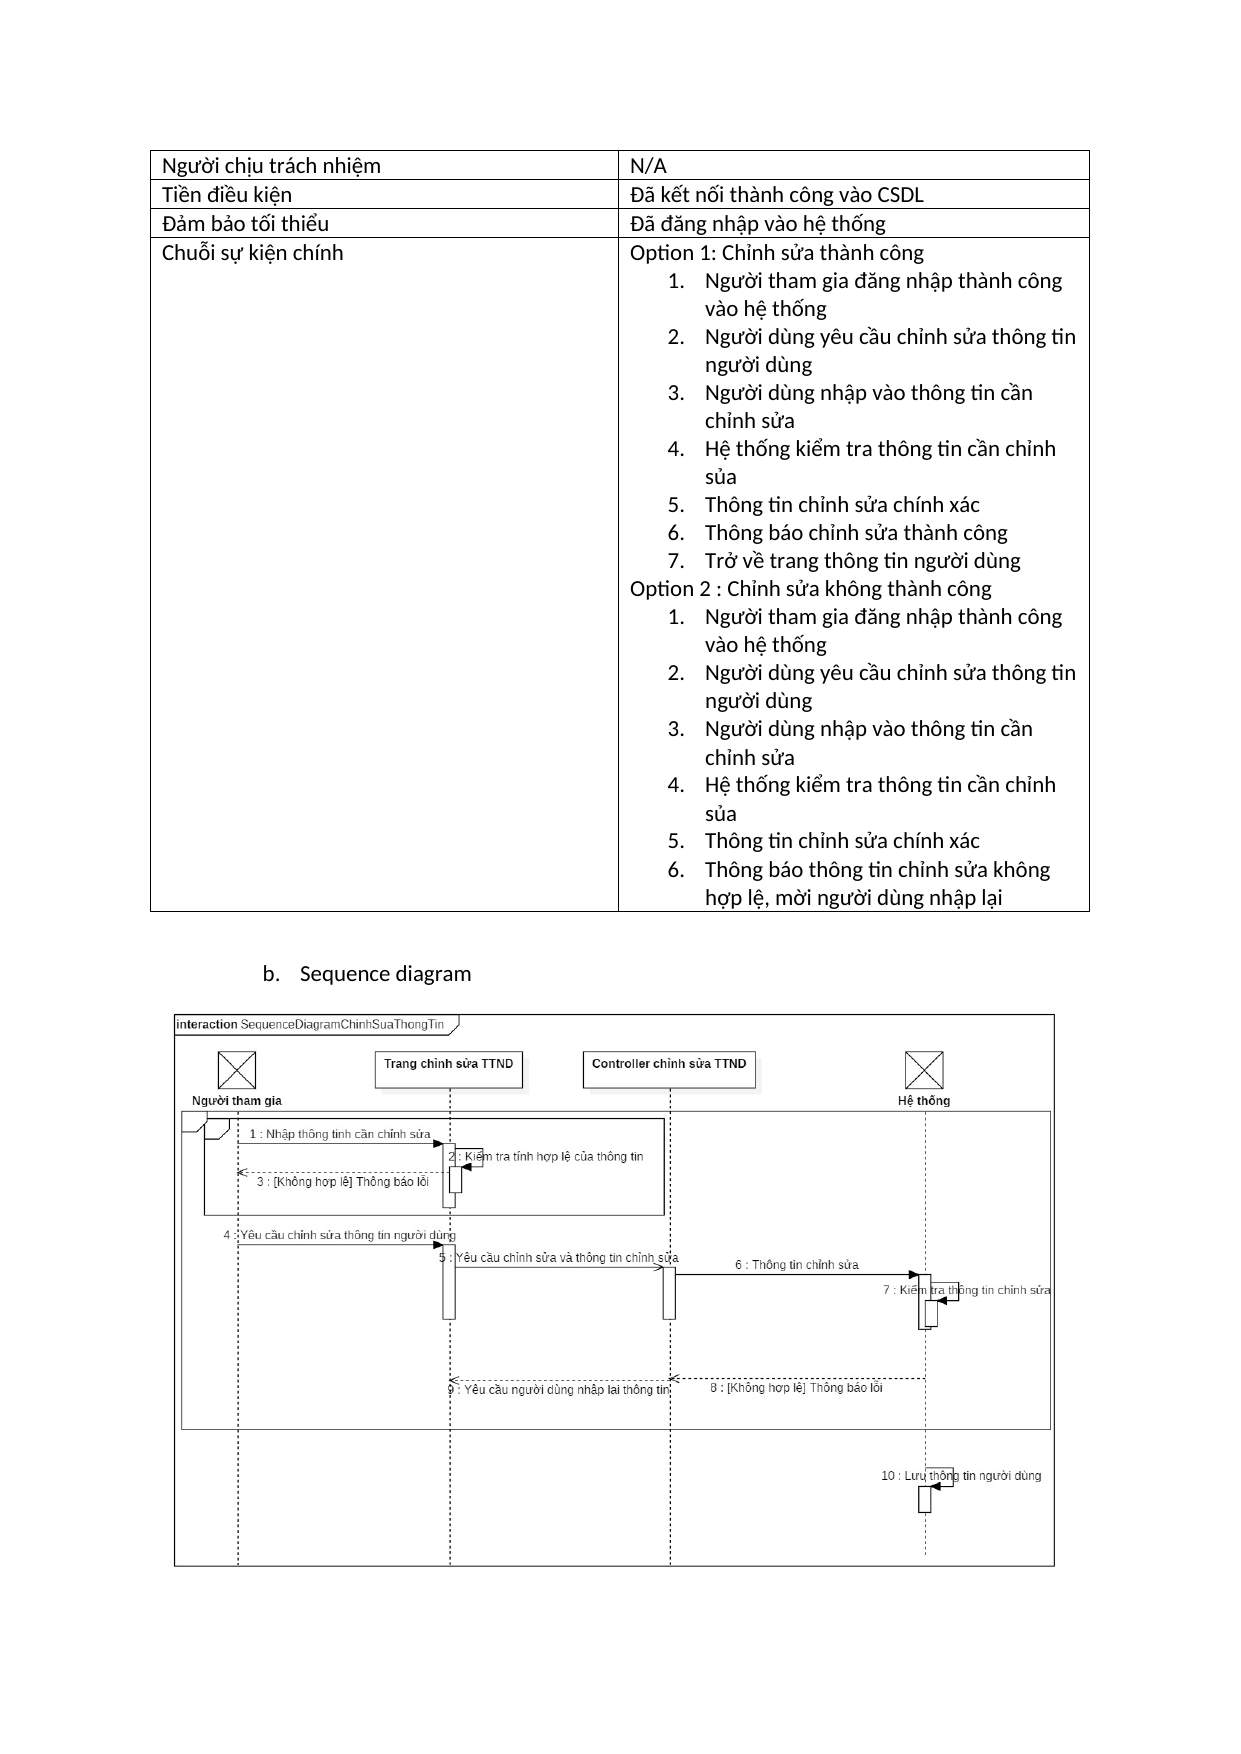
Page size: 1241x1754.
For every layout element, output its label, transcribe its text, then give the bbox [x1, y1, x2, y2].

table_cell Đảm bảo tối thiểu [151, 209, 618, 237]
table_cell Đã kết nối thành công vào CSDL [619, 180, 1089, 208]
table_cell Đã đăng nhập vào hệ thống [619, 209, 1089, 237]
table_cell N/A [619, 151, 1089, 179]
table_cell Option 1: Chỉnh sửa thành công Người tham gia đăng nhập thành công vào hệ thống Người dùng yêu cầu chỉnh sửa thông tin người dùng Người dùng nhập vào thông tin cần chỉnh sửa Hệ thống kiểm tra thông tin cần chỉnh sủa Thông tin chỉnh sửa chính xác Thông báo chỉnh sửa thành công Trở về trang thông tin người dùng Option 2 : Chỉnh sửa không thành công Người tham gia đăng nhập thành công vào hệ thống Người dùng yêu cầu chỉnh sửa thông tin người dùng Người dùng nhập vào thông tin cần chỉnh sửa Hệ thống kiểm tra thông tin cần chỉnh sủa Thông tin chỉnh sửa chính xác Thông báo thông tin chỉnh sửa không hợp lệ, mời người dùng nhập lại [619, 238, 1089, 911]
table_cell Người chịu trách nhiệm [151, 151, 618, 179]
picture [150, 1005, 1091, 1603]
table_cell Tiền điều kiện [151, 180, 618, 208]
list Sequence diagram [262, 959, 1090, 987]
table_cell Chuỗi sự kiện chính [151, 238, 618, 911]
